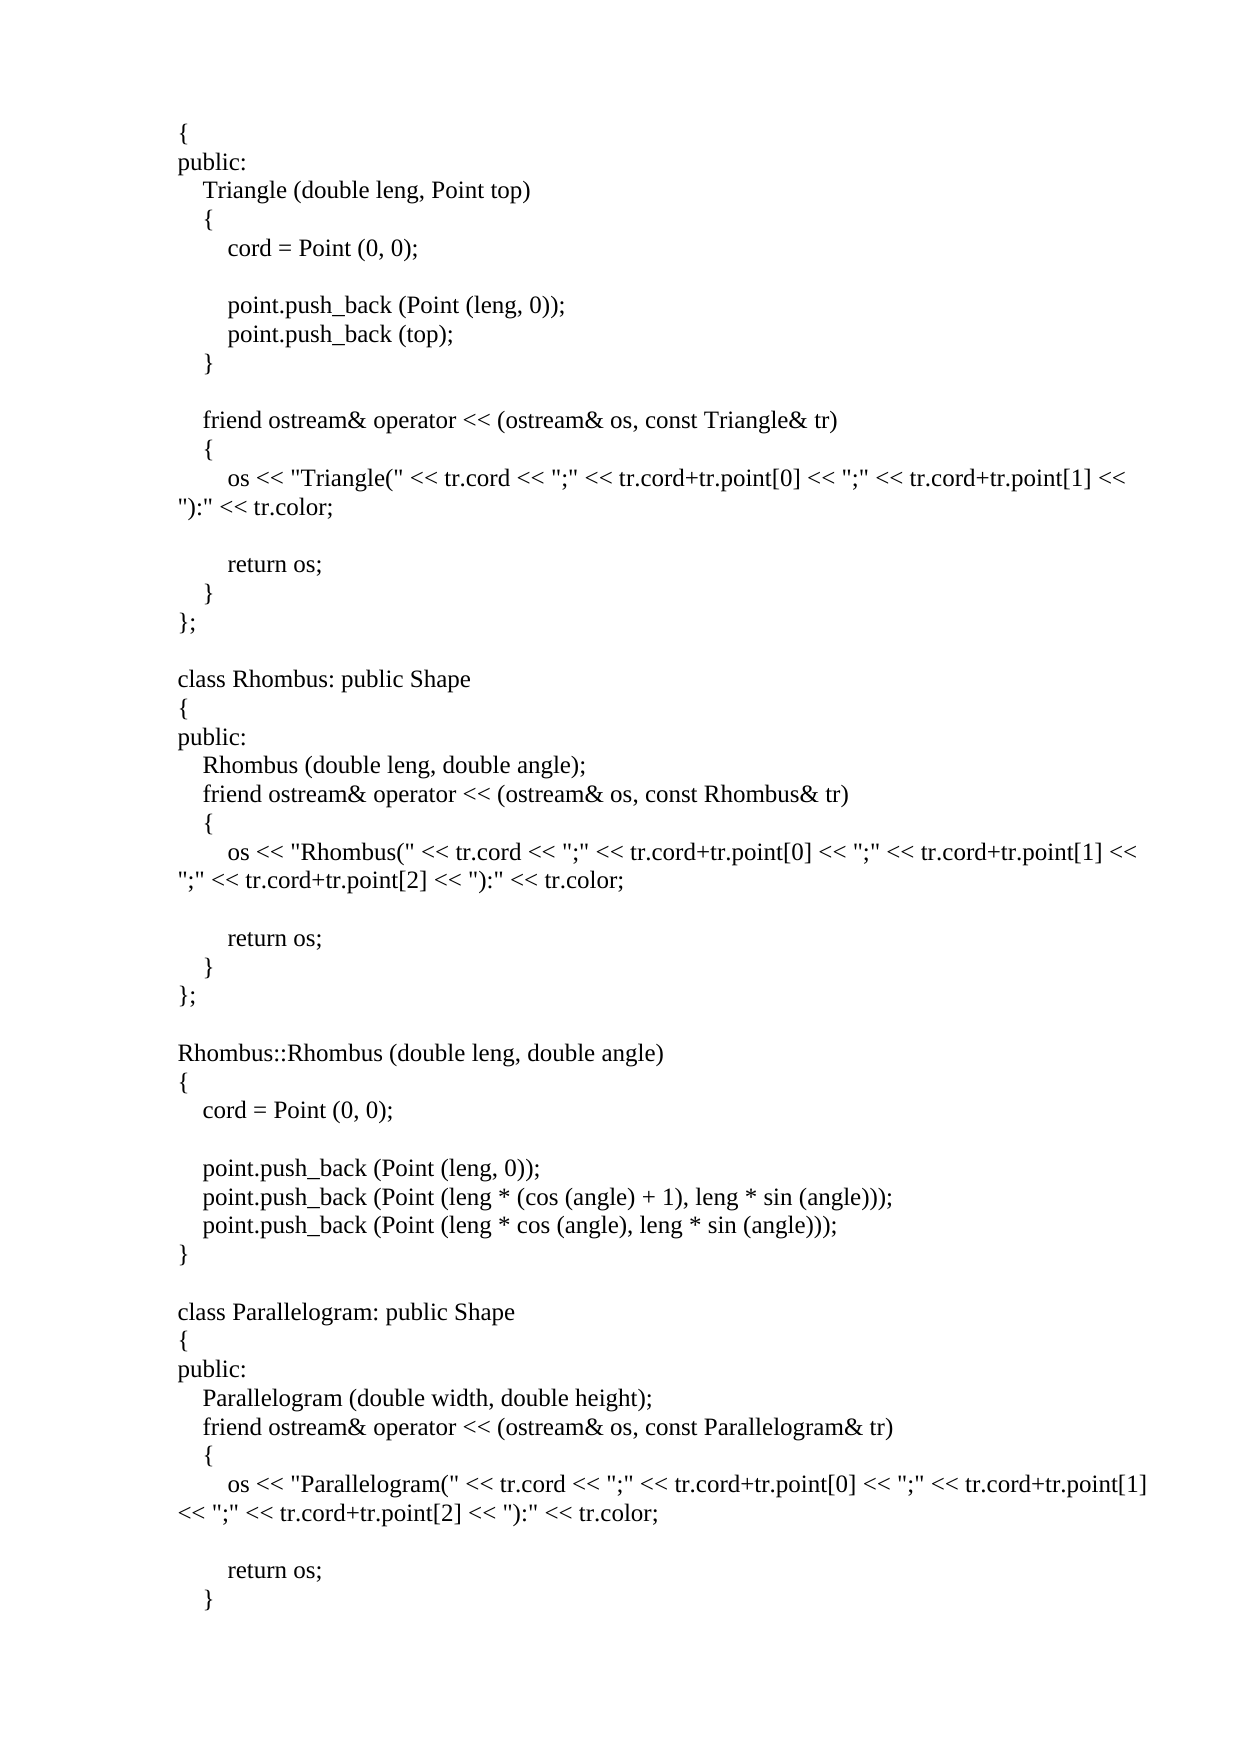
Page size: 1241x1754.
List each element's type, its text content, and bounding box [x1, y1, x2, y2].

text friend ostream& operator << (ostream& os, const Parallelogram& tr) [177, 1412, 1152, 1441]
text point.push_back (top); [177, 319, 1152, 348]
text }; [177, 607, 1152, 636]
text point.push_back (Point (leng, 0)); [177, 1153, 1152, 1182]
text { [177, 808, 1152, 837]
text Rhombus::Rhombus (double leng, double angle) [177, 1038, 1152, 1067]
text { [177, 204, 1152, 233]
text return os; [177, 549, 1152, 578]
text } [177, 1584, 1152, 1613]
text }; [177, 981, 1152, 1009]
text class Parallelogram: public Shape [177, 1297, 1152, 1326]
text os << "Triangle(" << tr.cord << ";" << tr.cord+tr.point[0] << ";" << tr.cord+tr.point[1] << "):" << tr.color; [177, 463, 1152, 521]
text Parallelogram (double width, double height); [177, 1383, 1152, 1412]
text os << "Rhombus(" << tr.cord << ";" << tr.cord+tr.point[0] << ";" << tr.cord+tr.point[1] << ";" << tr.cord+tr.point[2] << "):" << tr.color; [177, 837, 1152, 894]
text return os; [177, 1556, 1152, 1584]
text Rhombus (double leng, double angle); [177, 751, 1152, 779]
text } [177, 952, 1152, 981]
text point.push_back (Point (leng * (cos (angle) + 1), leng * sin (angle))); [177, 1182, 1152, 1211]
text friend ostream& operator << (ostream& os, const Triangle& tr) [177, 406, 1152, 434]
text cord = Point (0, 0); [177, 1096, 1152, 1124]
text class Rhombus: public Shape [177, 664, 1152, 693]
text } [177, 1239, 1152, 1268]
text { [177, 693, 1152, 722]
text } [177, 348, 1152, 377]
text friend ostream& operator << (ostream& os, const Rhombus& tr) [177, 779, 1152, 808]
text { [177, 118, 1152, 147]
text { [177, 1326, 1152, 1354]
text { [177, 1067, 1152, 1096]
text public: [177, 1354, 1152, 1383]
text os << "Parallelogram(" << tr.cord << ";" << tr.cord+tr.point[0] << ";" << tr.cord+tr.point[1] << ";" << tr.cord+tr.point[2] << "):" << tr.color; [177, 1469, 1152, 1527]
text return os; [177, 923, 1152, 952]
text public: [177, 147, 1152, 176]
text cord = Point (0, 0); [177, 233, 1152, 262]
text point.push_back (Point (leng, 0)); [177, 291, 1152, 319]
text point.push_back (Point (leng * cos (angle), leng * sin (angle))); [177, 1211, 1152, 1239]
text { [177, 1441, 1152, 1469]
text Triangle (double leng, Point top) [177, 176, 1152, 204]
text public: [177, 722, 1152, 751]
text } [177, 578, 1152, 607]
text { [177, 434, 1152, 463]
